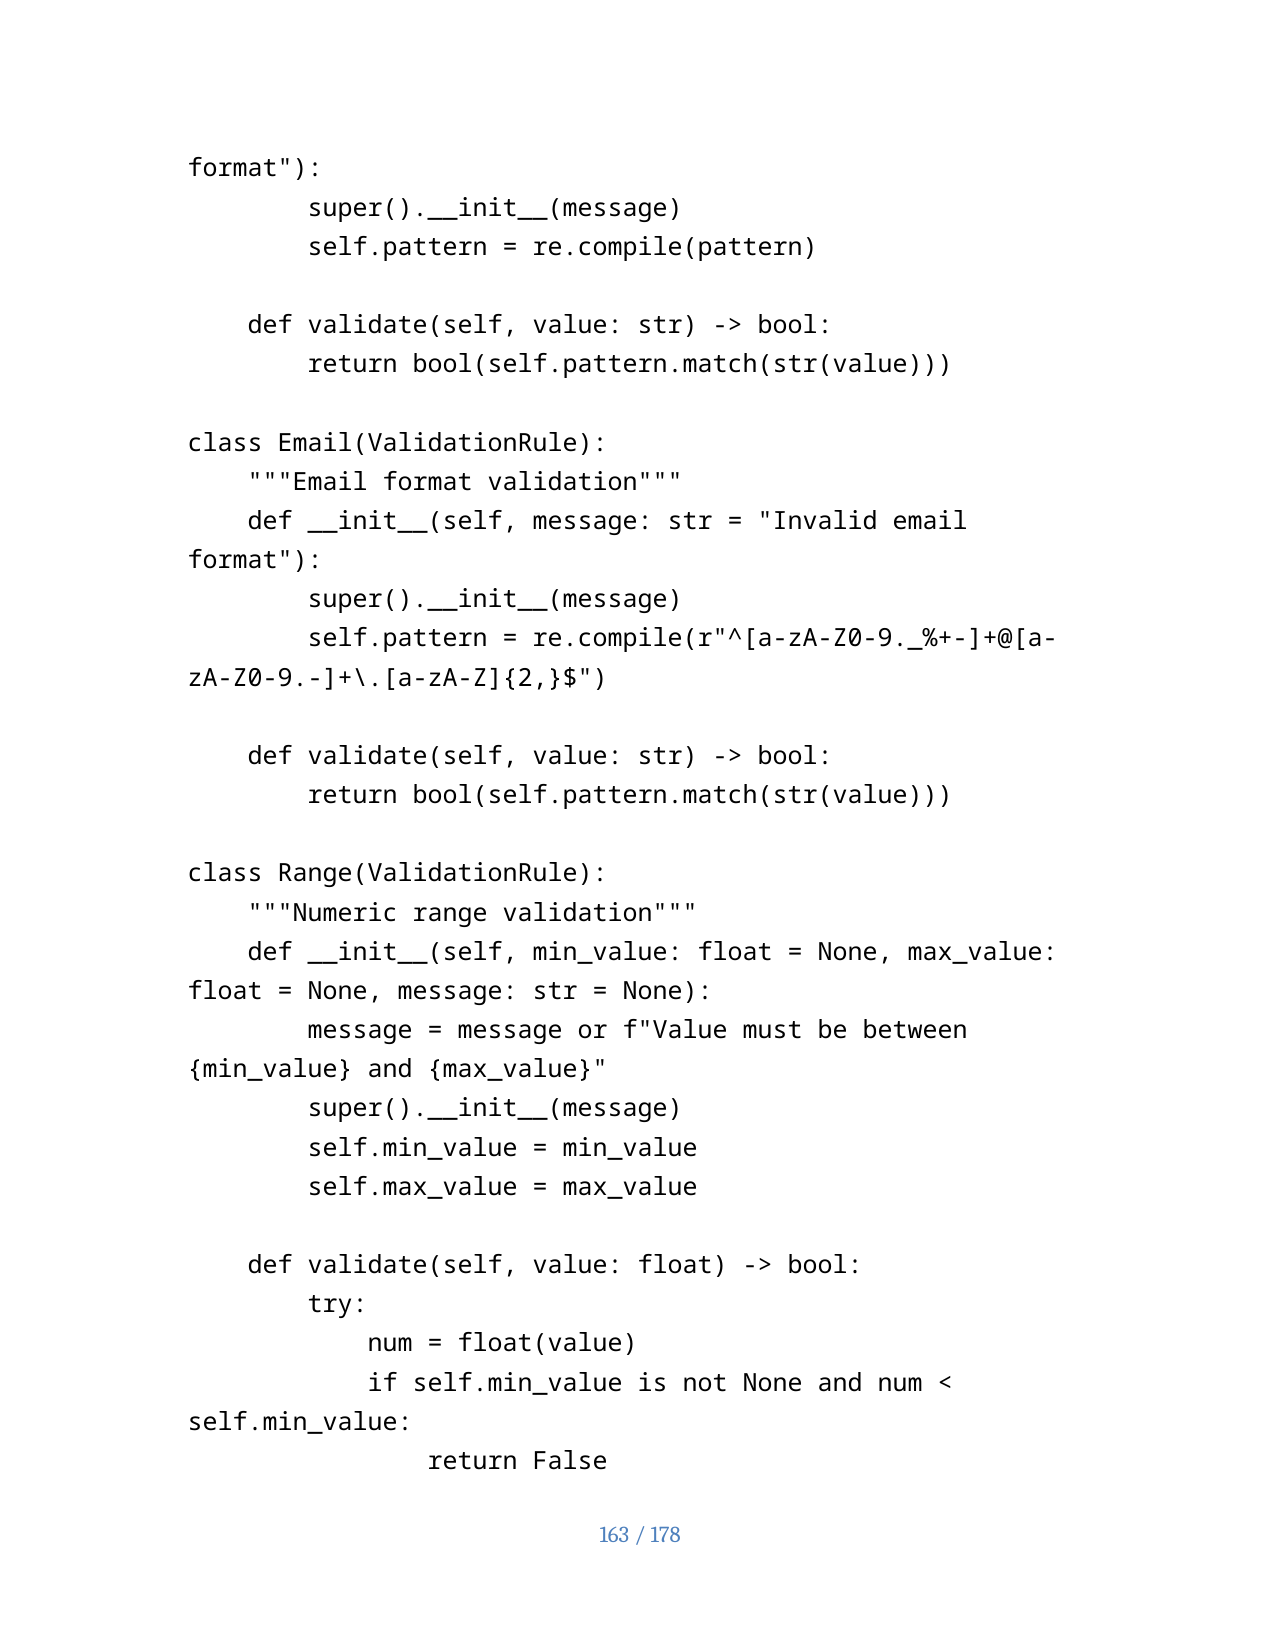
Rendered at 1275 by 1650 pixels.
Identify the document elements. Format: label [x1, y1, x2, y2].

text [187, 150, 1087, 1477]
